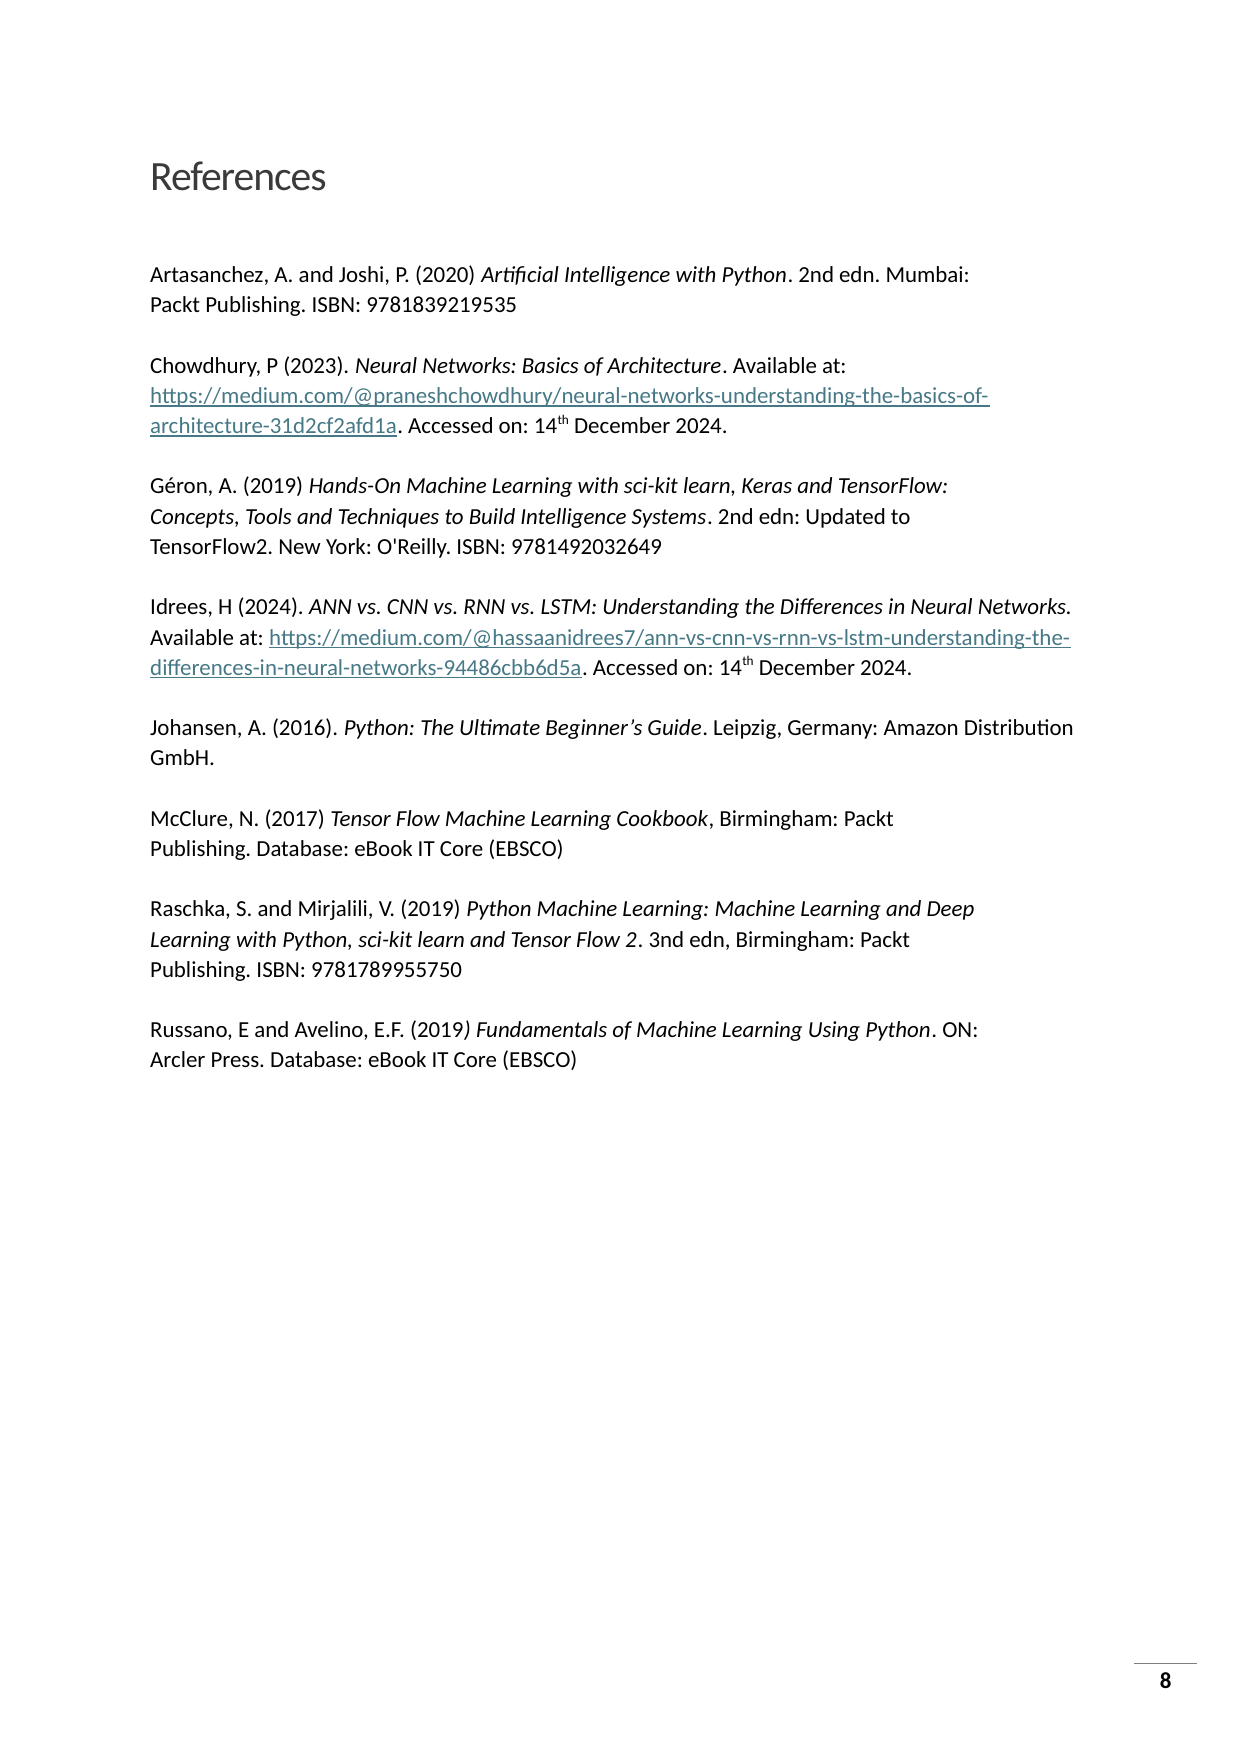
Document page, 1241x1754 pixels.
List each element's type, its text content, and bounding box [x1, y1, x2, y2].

text Publishing. Database: eBook IT Core (EBSCO) [150, 834, 1090, 862]
text Raschka, S. and Mirjalili, V. (2019) Python Machine Learning: Machine Learning and Deep [150, 894, 1090, 923]
text TensorFlow2. New York: O'Reilly. ISBN: 9781492032649 [150, 532, 1090, 560]
text Johansen, A. (2016). Python: The Ultimate Beginner’s Guide. Leipzig, Germany: Amazon Distribution GmbH. [150, 713, 1090, 772]
text Russano, E and Avelino, E.F. (2019) Fundamentals of Machine Learning Using Python. ON: [150, 1015, 1090, 1043]
text Concepts, Tools and Techniques to Build Intelligence Systems. 2nd edn: Updated to [150, 502, 1090, 530]
text Arcler Press. Database: eBook IT Core (EBSCO) [150, 1046, 1090, 1074]
text Publishing. ISBN: 9781789955750 [150, 955, 1090, 983]
text Idrees, H (2024). ANN vs. CNN vs. RNN vs. LSTM: Understanding the Differences in Neural Networks. Available at: https://medium.com/@hassaanidrees7/ann-vs-cnn-vs-rnn-vs-lstm-understanding-the-differences-in-neural-networks-94486cbb6d5a. Accessed on: 14th December 2024. [150, 592, 1090, 681]
text Chowdhury, P (2023). Neural Networks: Basics of Architecture. Available at: https://medium.com/@praneshchowdhury/neural-networks-understanding-the-basics-of-architecture-31d2cf2afd1a. Accessed on: 14th December 2024. [150, 351, 1090, 439]
text Géron, A. (2019) Hands-On Machine Learning with sci-kit learn, Keras and TensorFlow: [150, 472, 1090, 500]
text Packt Publishing. ISBN: 9781839219535 [150, 290, 1090, 318]
text McClure, N. (2017) Tensor Flow Machine Learning Cookbook, Birmingham: Packt [150, 804, 1090, 832]
subtitle References [150, 150, 1090, 201]
text Artasanchez, A. and Joshi, P. (2020) Artificial Intelligence with Python. 2nd edn. Mumbai: [150, 260, 1090, 288]
text Learning with Python, sci-kit learn and Tensor Flow 2. 3nd edn, Birmingham: Packt [150, 925, 1090, 953]
